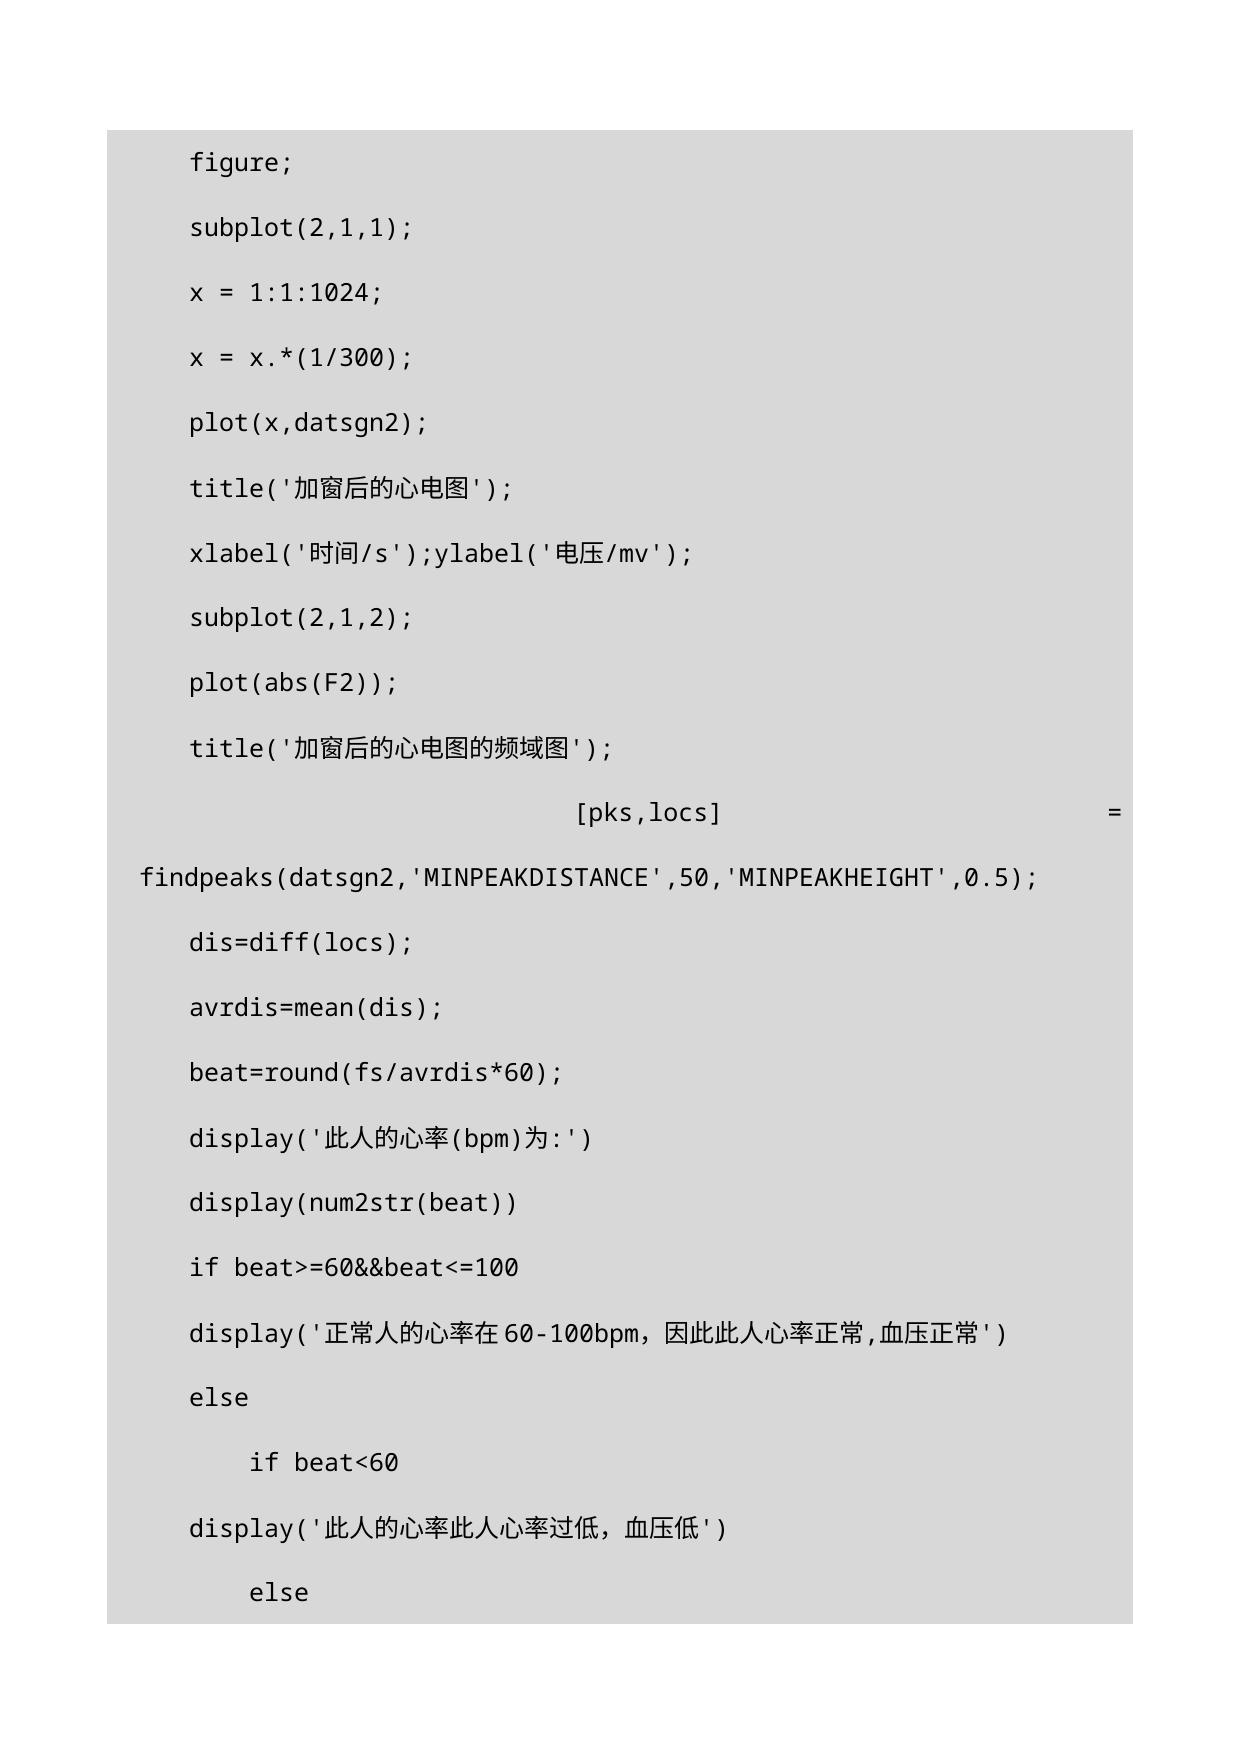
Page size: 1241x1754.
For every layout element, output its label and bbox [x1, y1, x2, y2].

table_header [107, 130, 1133, 1624]
